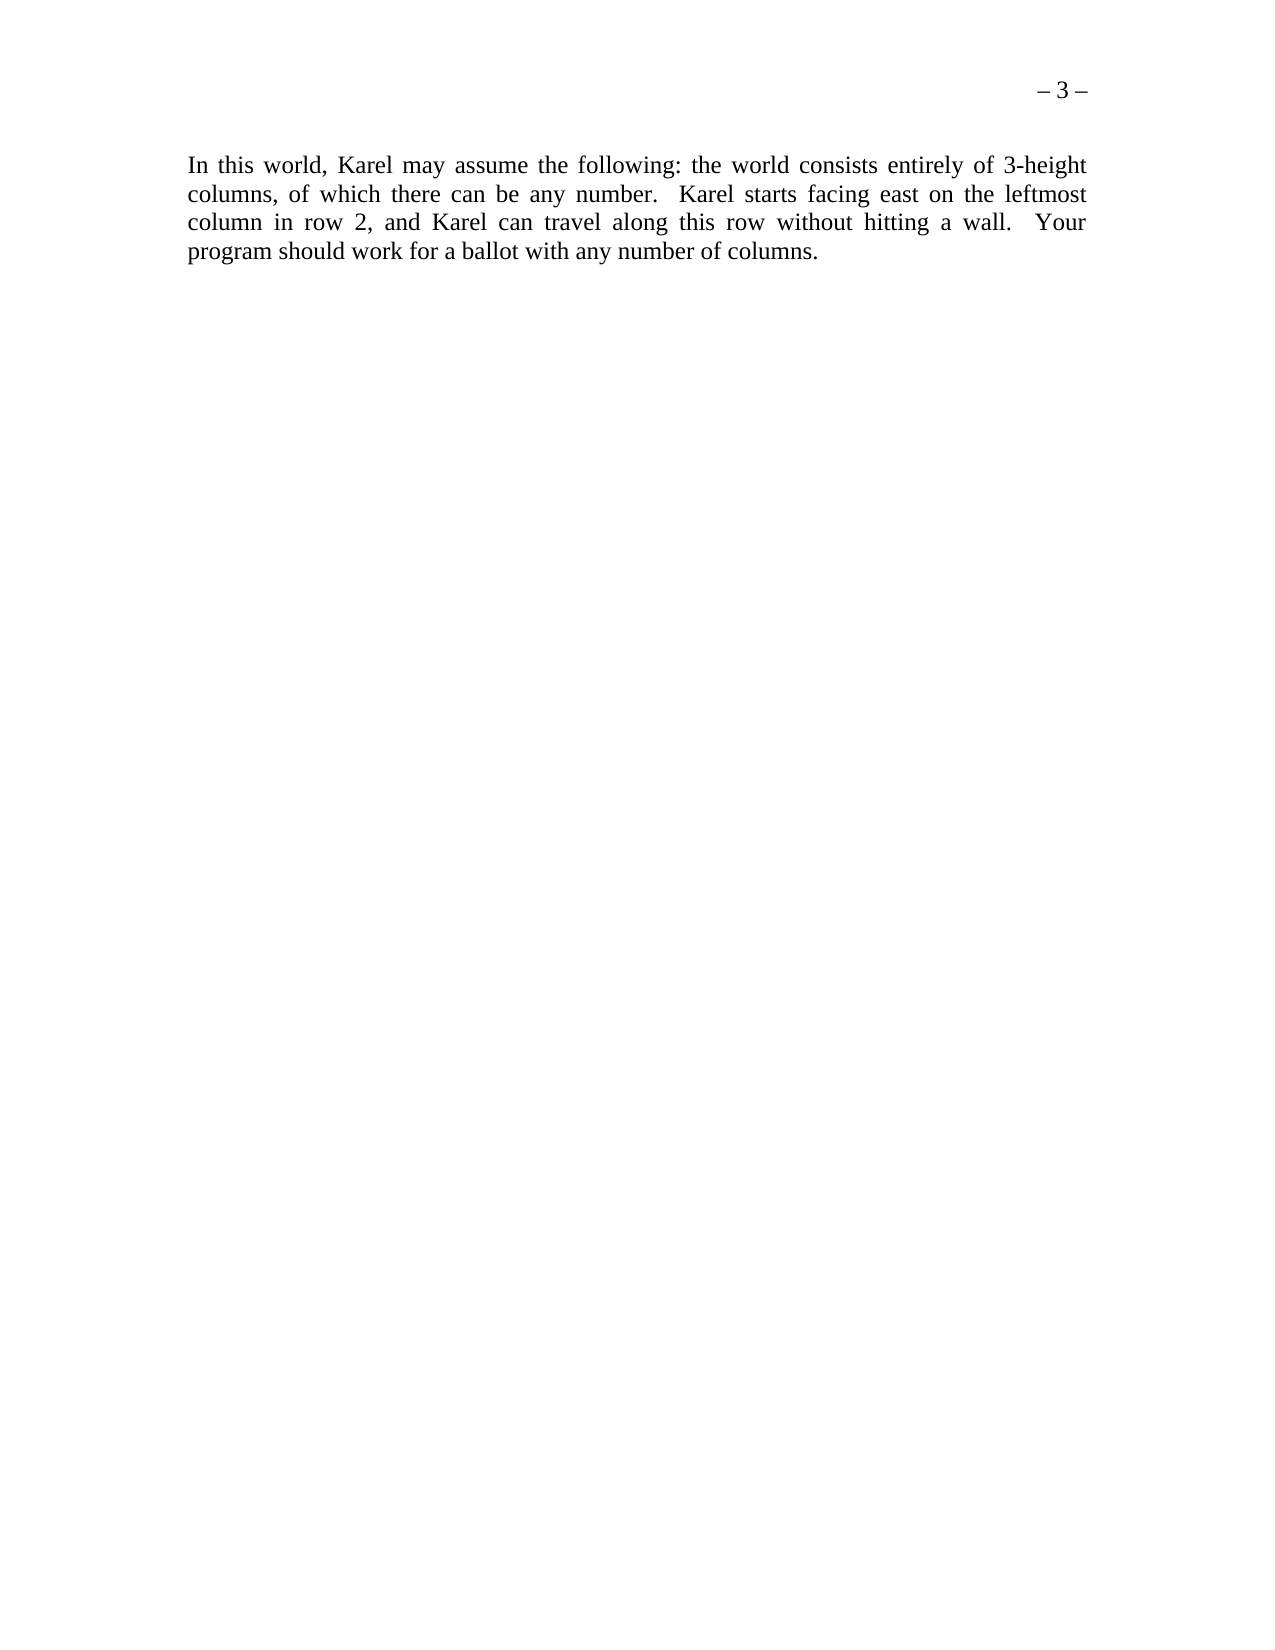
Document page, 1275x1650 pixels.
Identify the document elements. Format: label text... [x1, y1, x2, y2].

text In this world, Karel may assume the following: the world consists entirely of 3-height columns, of which there can be any number. Karel starts facing east on the leftmost column in row 2, and Karel can travel along this row without hitting a wall. Your program should work for a ballot with any number of columns. [187, 150, 1087, 265]
